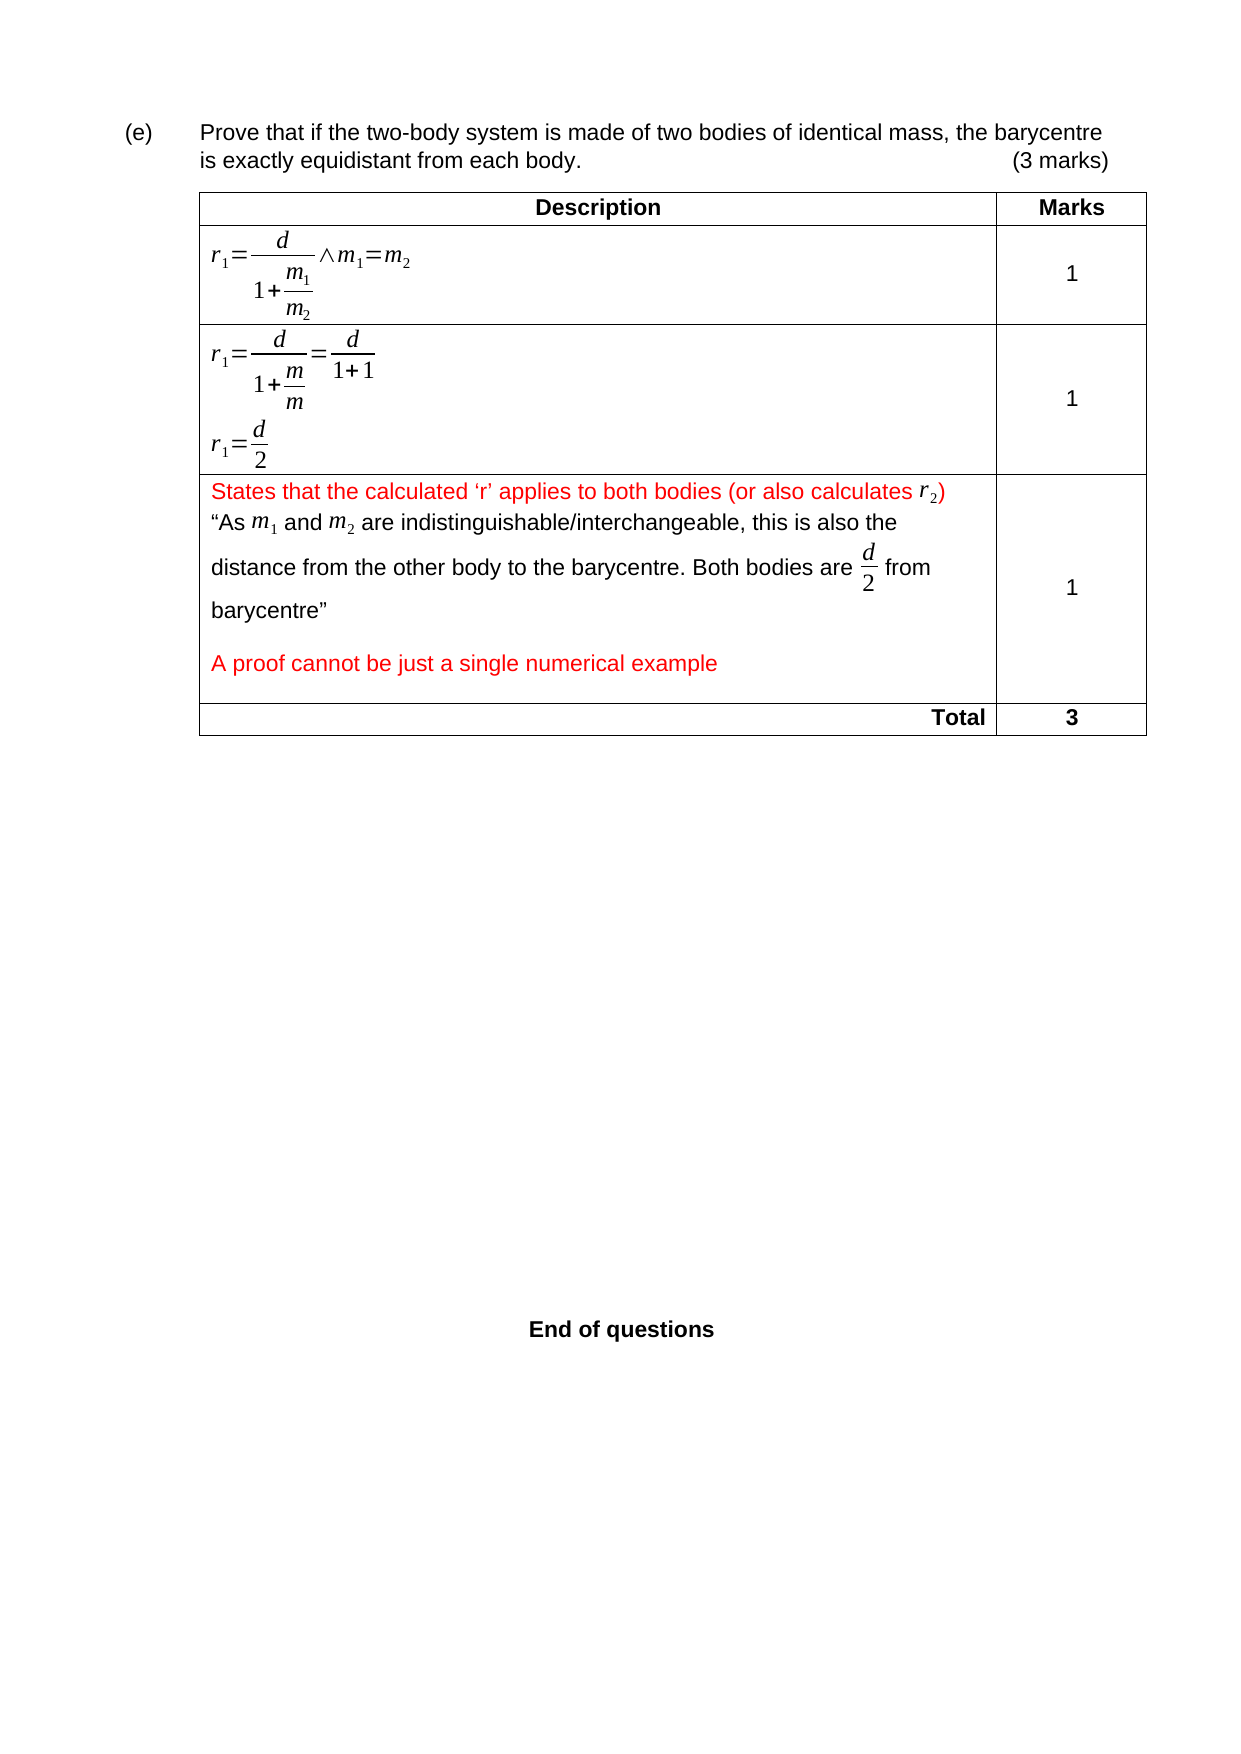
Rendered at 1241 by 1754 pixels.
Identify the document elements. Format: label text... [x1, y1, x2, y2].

table_cell 1 [997, 226, 1146, 324]
table_cell [200, 226, 996, 324]
table_cell 1 [997, 475, 1146, 702]
table_cell States that the calculated ‘r’ applies to both bodies (or also calculates ) “As and are indistinguishable/interchangeable, this is also the distance from the other body to the barycentre. Both bodies are from barycentre” A proof cannot be just a single numerical example [200, 475, 996, 702]
table_header Marks [997, 193, 1146, 225]
table_cell 3 [997, 704, 1146, 735]
list Prove that if the two-body system is made of two bodies of identical mass, the barycentre is exactly equidistant from each body. (3 marks) [124, 119, 1118, 173]
text End of questions [124, 1316, 1119, 1343]
table_cell Total [200, 704, 996, 735]
table_header Description [200, 193, 996, 225]
table_cell 1 [997, 325, 1146, 474]
table_cell [200, 325, 996, 474]
